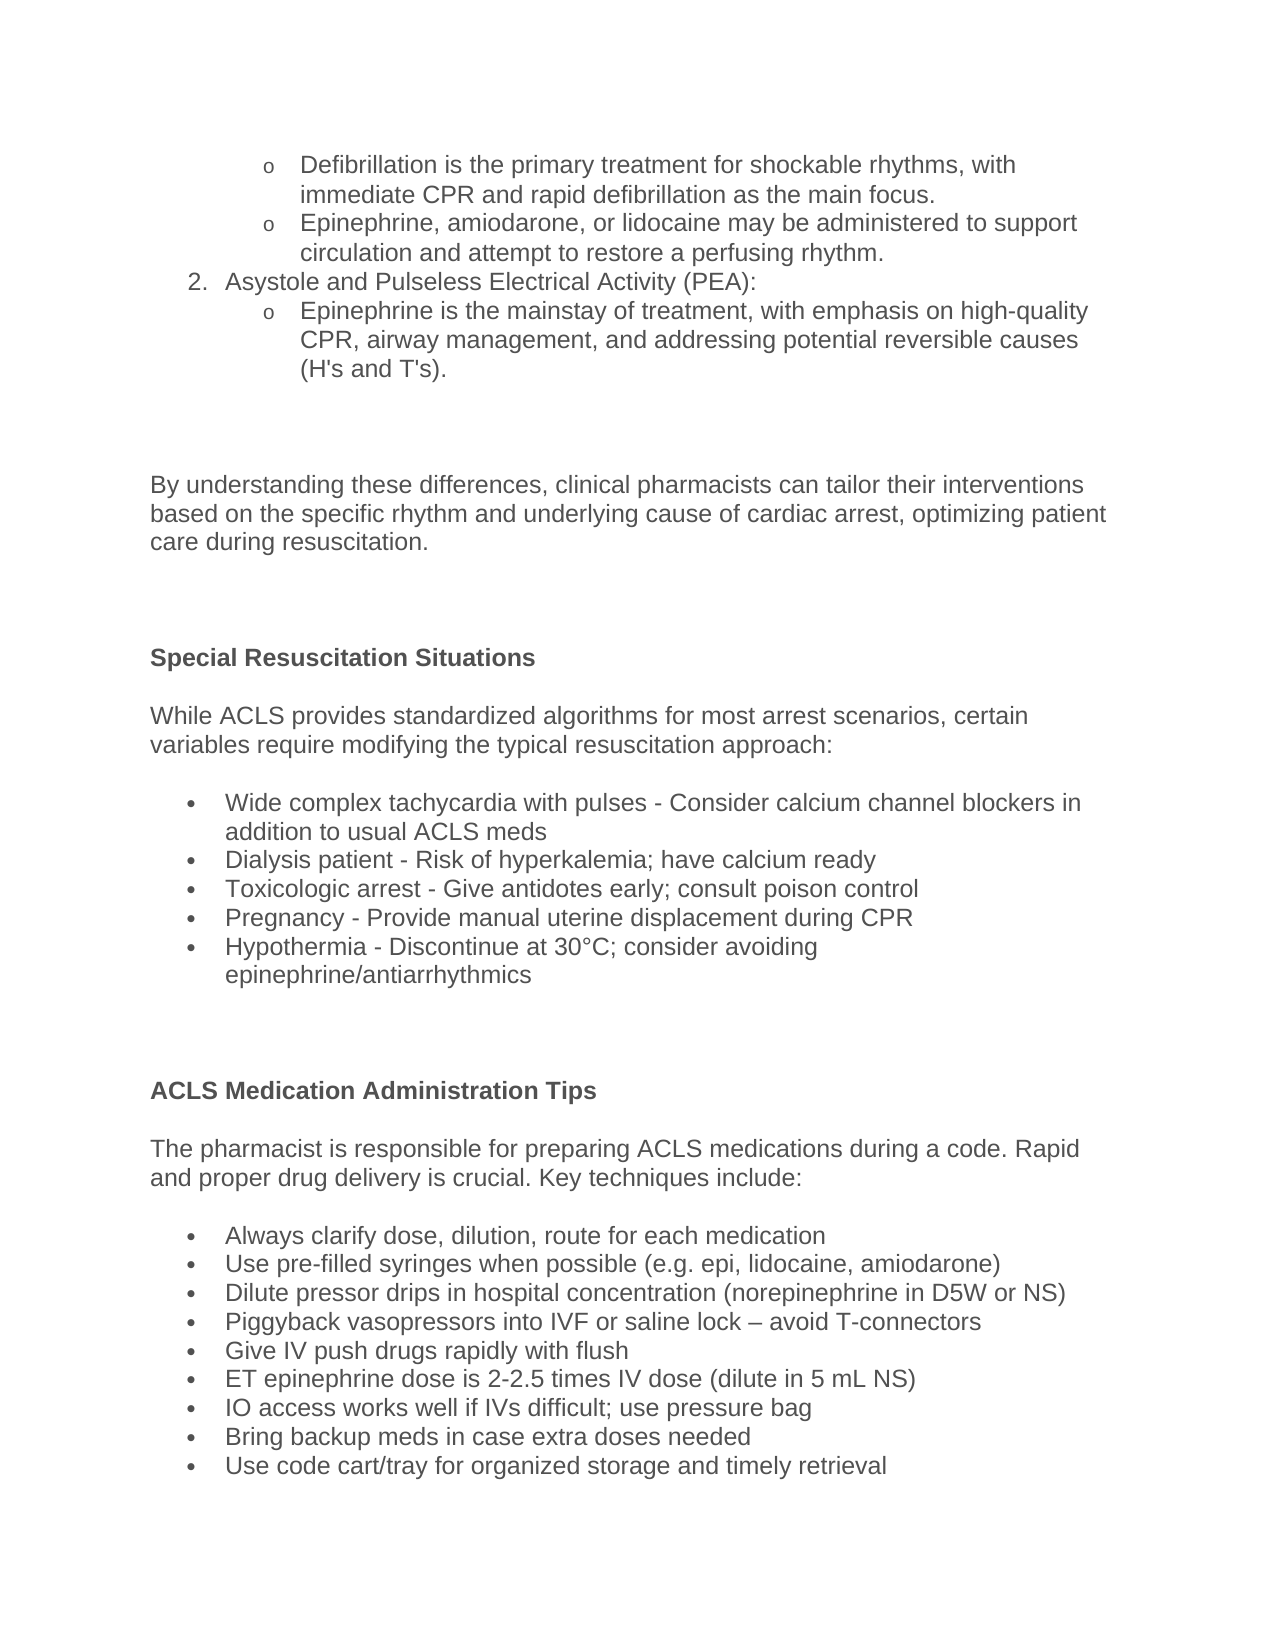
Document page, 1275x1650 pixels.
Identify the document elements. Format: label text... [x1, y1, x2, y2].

list Use code cart/tray for organized storage and timely retrieval [187, 1451, 1125, 1479]
text By understanding these differences, clinical pharmacists can tailor their interventions based on the specific rhythm and underlying cause of cardiac arrest, optimizing patient care during resuscitation. [150, 470, 1125, 556]
list Wide complex tachycardia with pulses - Consider calcium channel blockers in addition to usual ACLS meds [187, 788, 1125, 845]
list Defibrillation is the primary treatment for shockable rhythms, with immediate CPR and rapid defibrillation as the main focus. [262, 150, 1125, 208]
text While ACLS provides standardized algorithms for most arrest scenarios, certain variables require modifying the typical resuscitation approach: [150, 701, 1125, 759]
list Always clarify dose, dilution, route for each medication [187, 1221, 1125, 1249]
text ACLS Medication Administration Tips [150, 1076, 1125, 1105]
list Give IV push drugs rapidly with flush [187, 1336, 1125, 1364]
list Epinephrine is the mainstay of treatment, with emphasis on high-quality CPR, airway management, and addressing potential reversible causes (H's and T's). [262, 296, 1125, 383]
list Epinephrine, amiodarone, or lidocaine may be administered to support circulation and attempt to restore a perfusing rhythm. [262, 208, 1125, 267]
list Dialysis patient - Risk of hyperkalemia; have calcium ready [187, 845, 1125, 874]
text Special Resuscitation Situations [150, 643, 1125, 672]
list Asystole and Pulseless Electrical Activity (PEA): [187, 267, 1125, 296]
list Hypothermia - Discontinue at 30°C; consider avoiding epinephrine/antiarrhythmics [187, 932, 1125, 989]
text The pharmacist is responsible for preparing ACLS medications during a code. Rapid and proper drug delivery is crucial. Key techniques include: [150, 1134, 1125, 1192]
list Pregnancy - Provide manual uterine displacement during CPR [187, 903, 1125, 932]
list Piggyback vasopressors into IVF or saline lock – avoid T-connectors [187, 1307, 1125, 1336]
list Use pre-filled syringes when possible (e.g. epi, lidocaine, amiodarone) [187, 1249, 1125, 1278]
list IO access works well if IVs difficult; use pressure bag [187, 1393, 1125, 1422]
list Toxicologic arrest - Give antidotes early; consult poison control [187, 874, 1125, 903]
list Dilute pressor drips in hospital concentration (norepinephrine in D5W or NS) [187, 1278, 1125, 1307]
list ET epinephrine dose is 2-2.5 times IV dose (dilute in 5 mL NS) [187, 1364, 1125, 1393]
list Bring backup meds in case extra doses needed [187, 1422, 1125, 1451]
